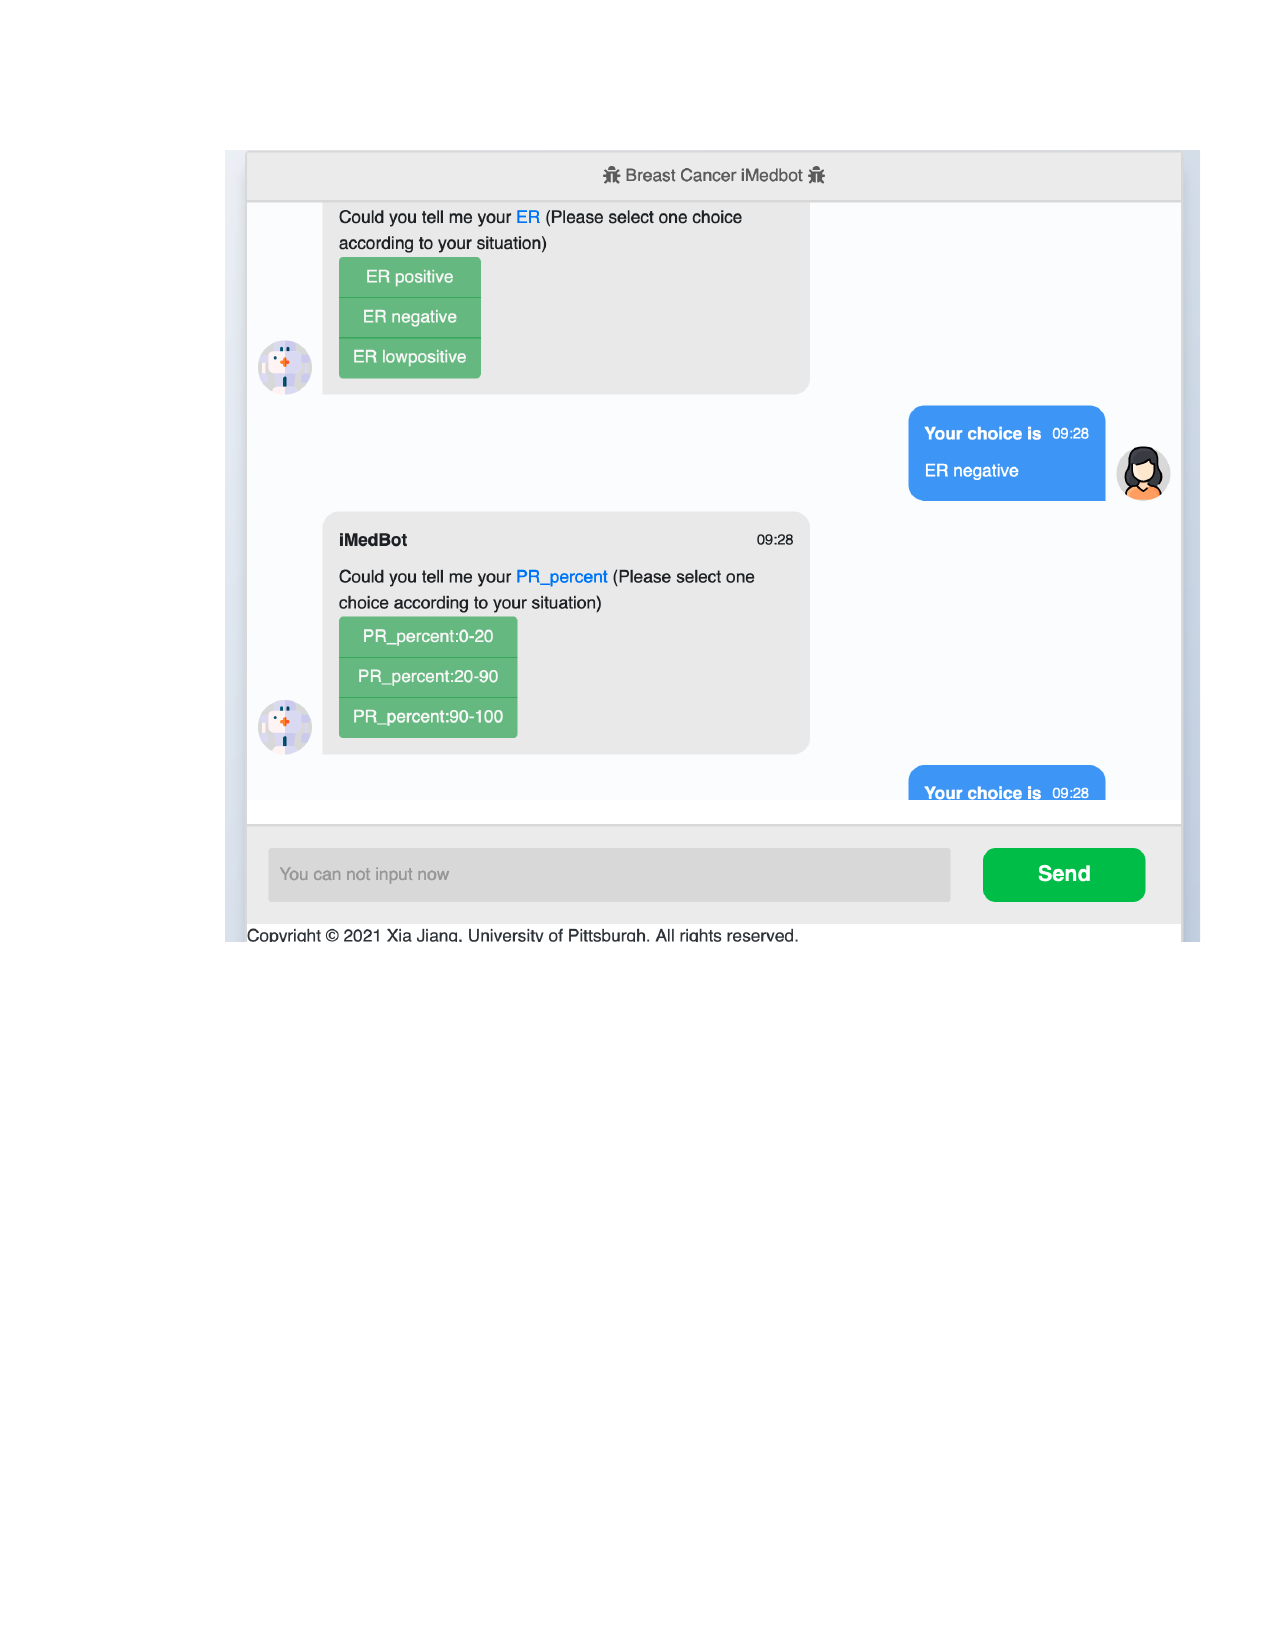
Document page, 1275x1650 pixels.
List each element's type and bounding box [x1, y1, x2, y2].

picture [225, 150, 1200, 942]
